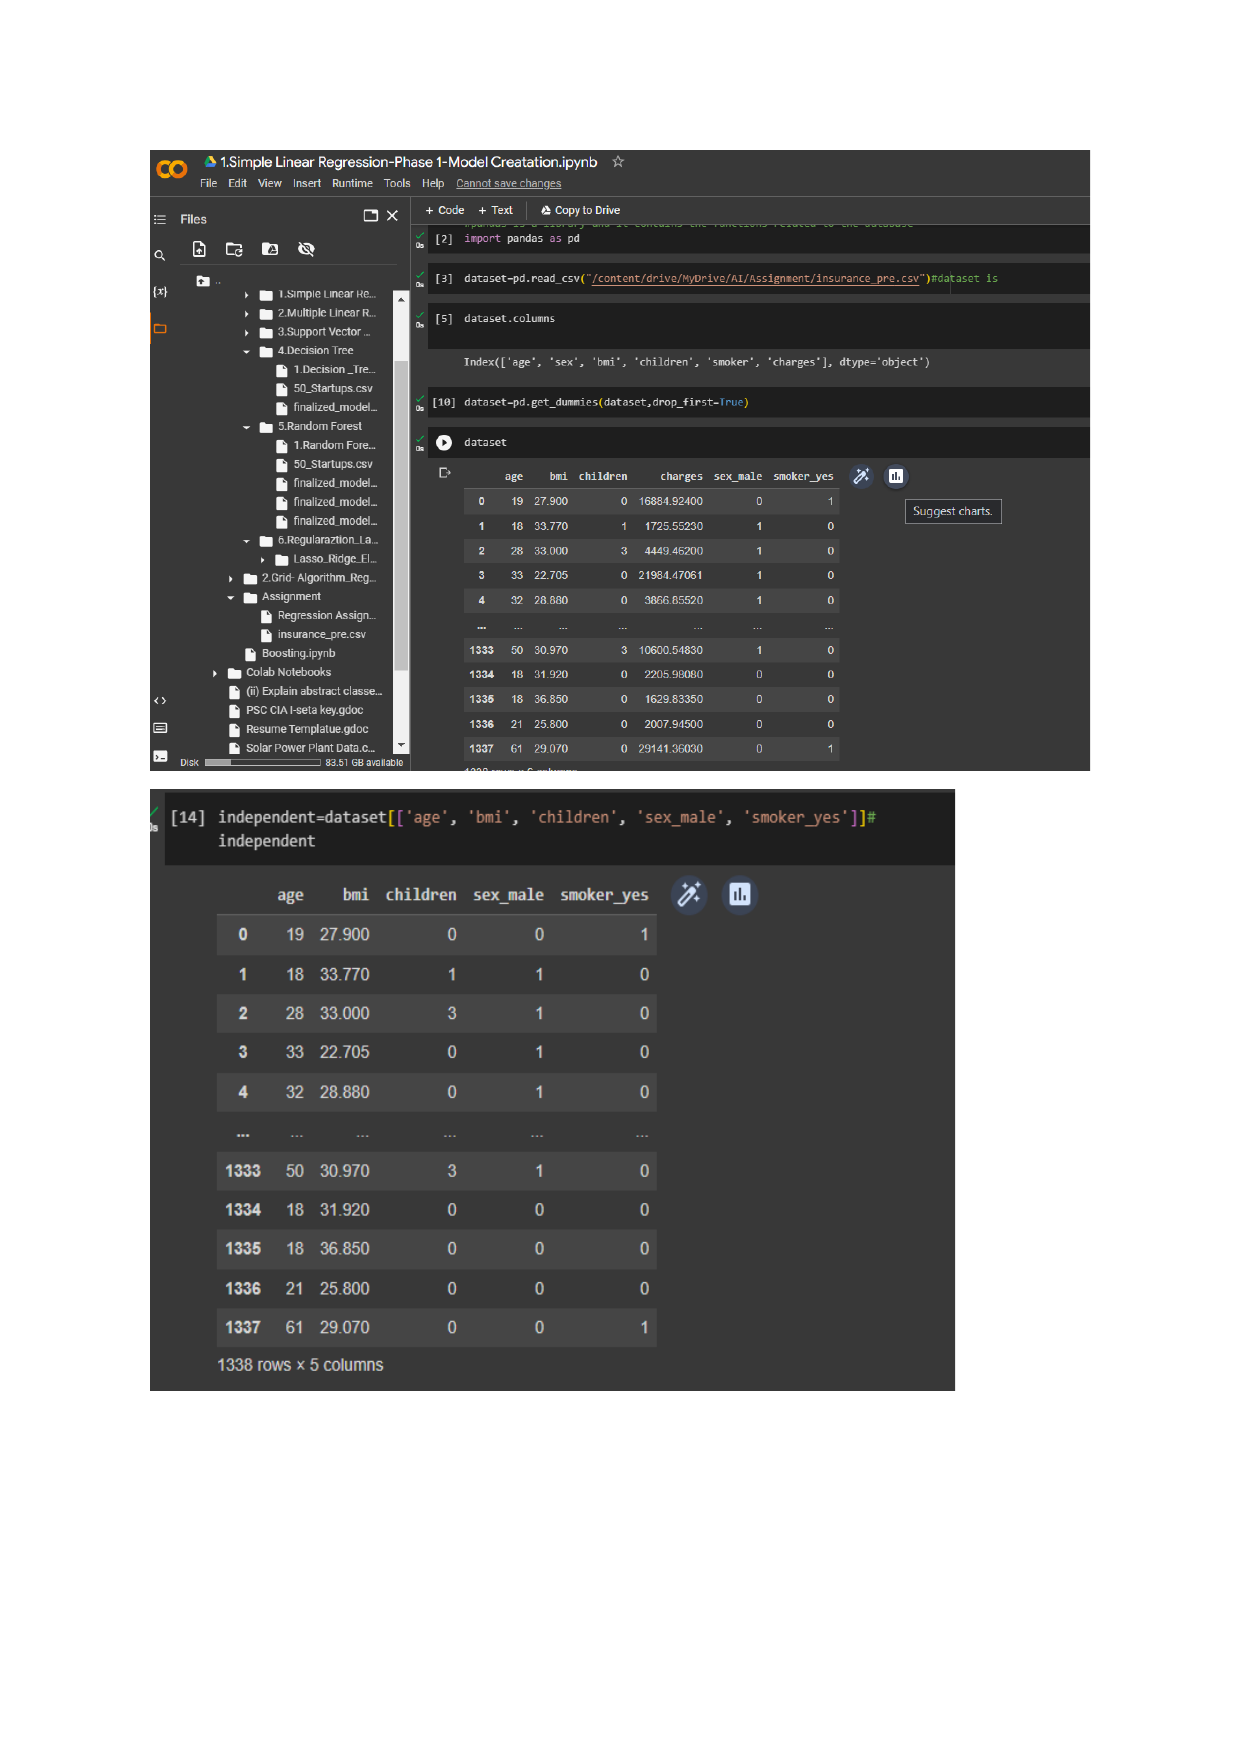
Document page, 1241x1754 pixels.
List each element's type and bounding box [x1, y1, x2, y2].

picture [150, 150, 1091, 771]
picture [150, 789, 955, 1391]
